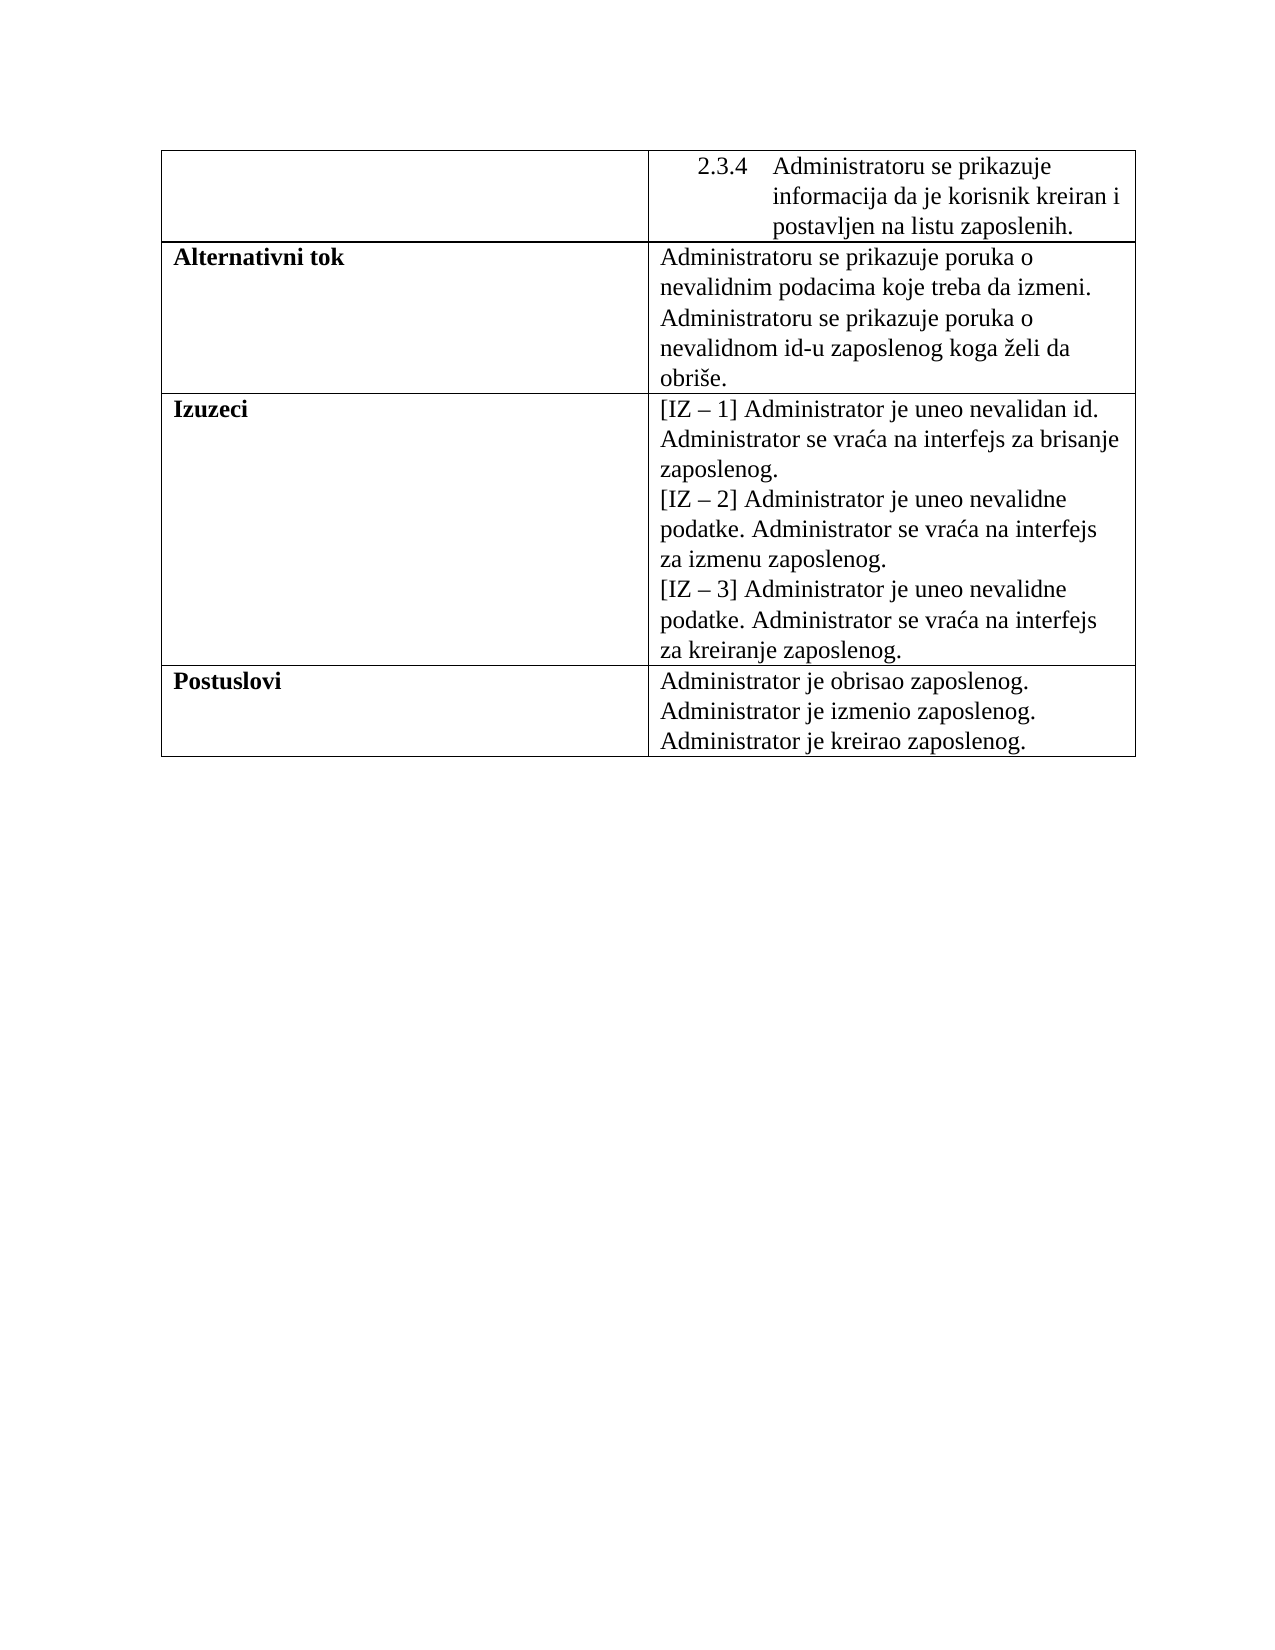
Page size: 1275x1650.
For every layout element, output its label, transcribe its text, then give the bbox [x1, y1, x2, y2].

table_cell Izuzeci [162, 394, 648, 665]
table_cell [649, 151, 1135, 241]
table_cell Administrator je obrisao zaposlenog. Administrator je izmenio zaposlenog. Administrator je kreirao zaposlenog. [649, 666, 1135, 756]
table_cell Postuslovi [162, 666, 648, 756]
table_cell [162, 151, 648, 241]
table_cell Administratoru se prikazuje poruka o nevalidnim podacima koje treba da izmeni. Administratoru se prikazuje poruka o nevalidnom id-u zaposlenog koga želi da obriše. [649, 243, 1135, 393]
table_cell [IZ – 1] Administrator je uneo nevalidan id. Administrator se vraća na interfejs za brisanje zaposlenog. [IZ – 2] Administrator je uneo nevalidne podatke. Administrator se vraća na interfejs za izmenu zaposlenog. [IZ – 3] Administrator je uneo nevalidne podatke. Administrator se vraća na interfejs za kreiranje zaposlenog. [649, 394, 1135, 665]
table_cell Alternativni tok [162, 243, 648, 393]
